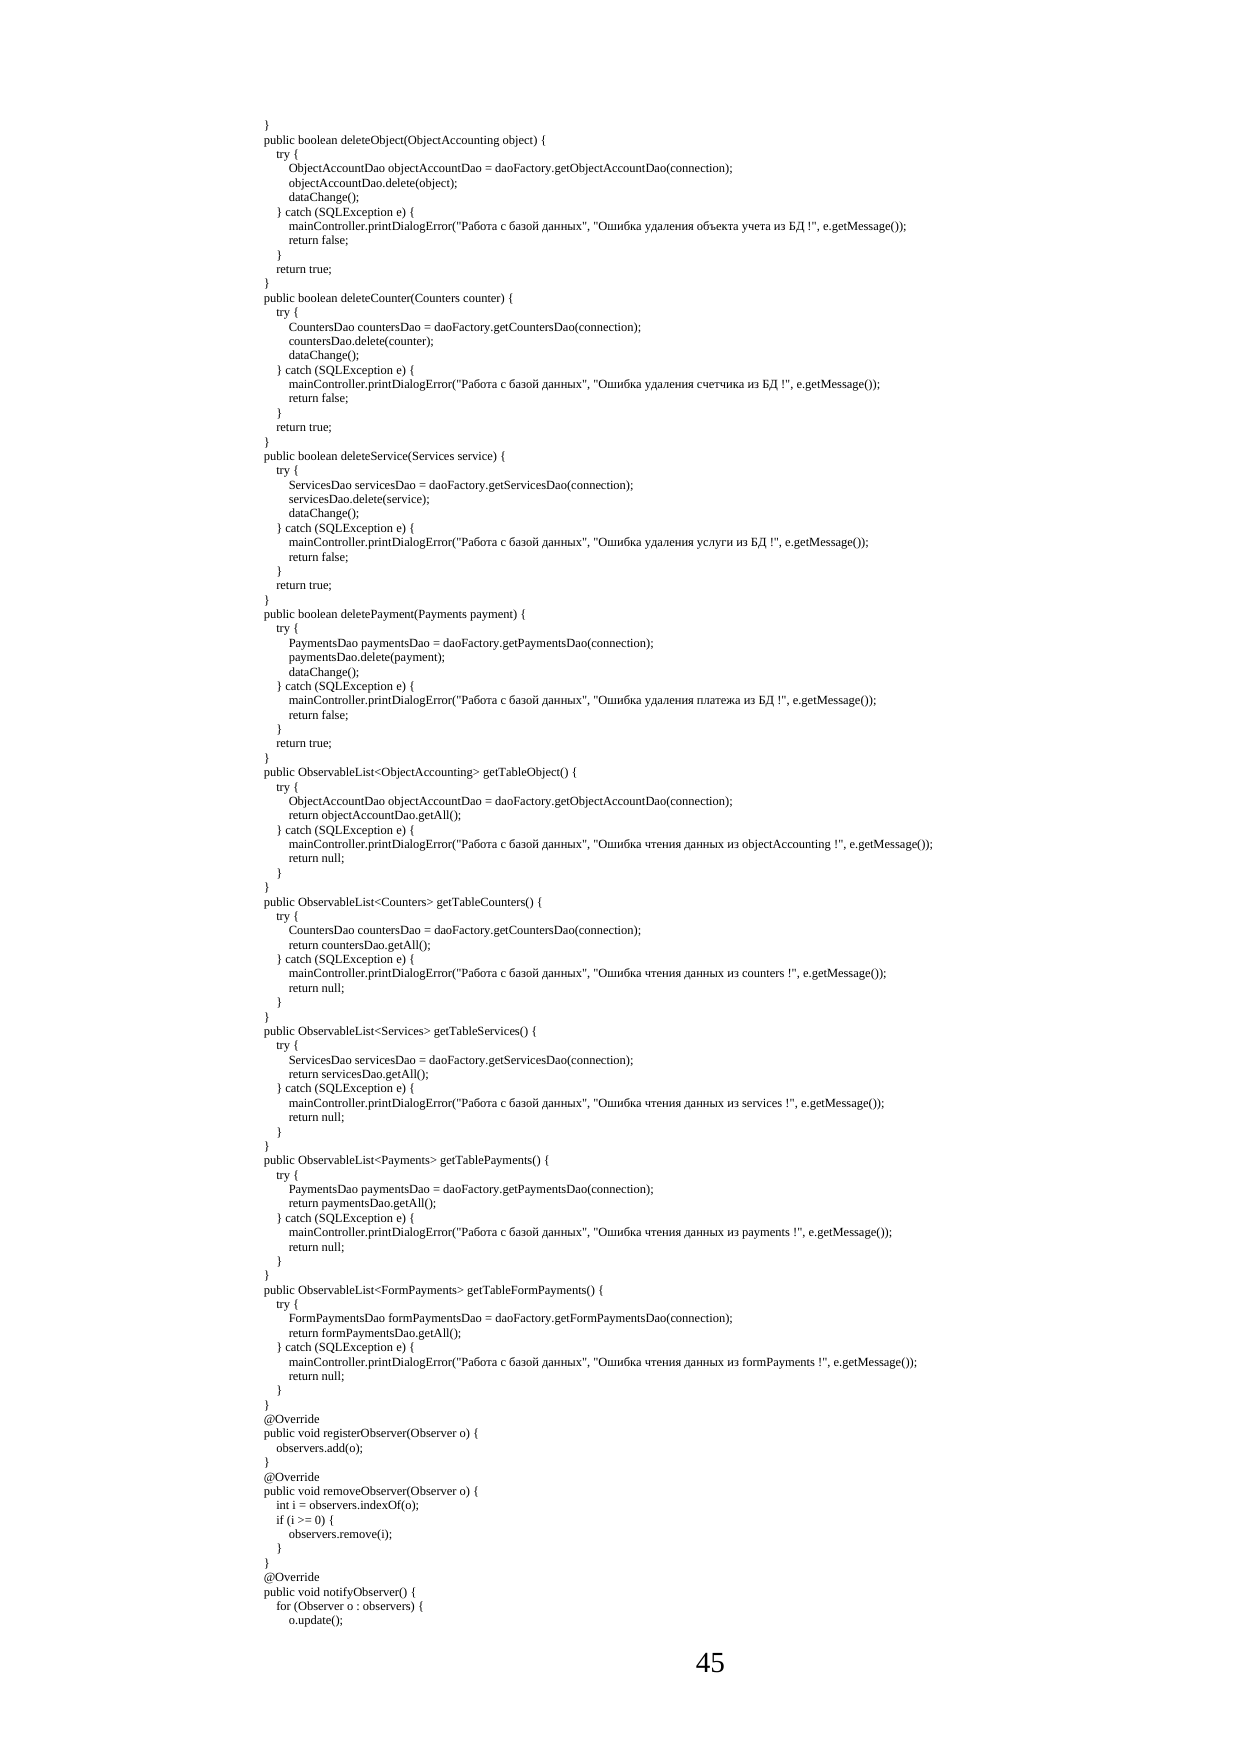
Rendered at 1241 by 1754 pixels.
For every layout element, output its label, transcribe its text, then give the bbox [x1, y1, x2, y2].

text mainController.printDialogError("Работа с базой данных", "Ошибка чтения данных из objectAccounting !", e.getMessage()); [177, 837, 1169, 851]
text } [177, 995, 1169, 1009]
text ServicesDao servicesDao = daoFactory.getServicesDao(connection); [177, 477, 1169, 492]
text } [177, 564, 1169, 578]
text mainController.printDialogError("Работа с базой данных", "Ошибка чтения данных из formPayments !", e.getMessage()); [177, 1354, 1169, 1369]
text } catch (SQLException e) { [177, 822, 1169, 837]
text return true; [177, 262, 1169, 276]
text } catch (SQLException e) { [177, 204, 1169, 219]
text mainController.printDialogError("Работа с базой данных", "Ошибка удаления услуги из БД !", e.getMessage()); [177, 535, 1169, 549]
text } [177, 118, 1169, 132]
text public void notifyObserver() { [177, 1584, 1169, 1599]
text } catch (SQLException e) { [177, 952, 1169, 966]
text public ObservableList<Services> getTableServices() { [177, 1024, 1169, 1038]
text public ObservableList<Payments> getTablePayments() { [177, 1153, 1169, 1167]
text try { [177, 147, 1169, 161]
text } [177, 592, 1169, 607]
text paymentsDao.delete(payment); [177, 650, 1169, 664]
text } [177, 1397, 1169, 1412]
text public boolean deletePayment(Payments payment) { [177, 607, 1169, 621]
text mainController.printDialogError("Работа с базой данных", "Ошибка удаления объекта учета из БД !", e.getMessage()); [177, 219, 1169, 233]
text try { [177, 909, 1169, 923]
text return null; [177, 981, 1169, 995]
text dataChange(); [177, 664, 1169, 679]
text public void removeObserver(Observer o) { [177, 1484, 1169, 1498]
text try { [177, 305, 1169, 319]
text } [177, 434, 1169, 449]
text } [177, 1139, 1169, 1153]
text } [177, 880, 1169, 894]
text PaymentsDao paymentsDao = daoFactory.getPaymentsDao(connection); [177, 1182, 1169, 1196]
text for (Observer o : observers) { [177, 1599, 1169, 1613]
text return servicesDao.getAll(); [177, 1067, 1169, 1081]
text } catch (SQLException e) { [177, 1211, 1169, 1225]
text ObjectAccountDao objectAccountDao = daoFactory.getObjectAccountDao(connection); [177, 794, 1169, 808]
text mainController.printDialogError("Работа с базой данных", "Ошибка чтения данных из services !", e.getMessage()); [177, 1096, 1169, 1110]
text o.update(); [177, 1613, 1169, 1627]
text observers.remove(i); [177, 1527, 1169, 1541]
text } catch (SQLException e) { [177, 362, 1169, 377]
text } [177, 1009, 1169, 1024]
text public void registerObserver(Observer o) { [177, 1426, 1169, 1441]
text observers.add(o); [177, 1441, 1169, 1455]
text public ObservableList<ObjectAccounting> getTableObject() { [177, 765, 1169, 779]
text @Override [177, 1469, 1169, 1484]
text objectAccountDao.delete(object); [177, 176, 1169, 190]
text return false; [177, 391, 1169, 406]
text public ObservableList<FormPayments> getTableFormPayments() { [177, 1282, 1169, 1297]
text } [177, 1268, 1169, 1282]
text return true; [177, 420, 1169, 434]
text public boolean deleteCounter(Counters counter) { [177, 291, 1169, 305]
text try { [177, 621, 1169, 636]
text } [177, 1254, 1169, 1268]
text } [177, 247, 1169, 262]
text public ObservableList<Counters> getTableCounters() { [177, 894, 1169, 909]
text } [177, 406, 1169, 420]
text PaymentsDao paymentsDao = daoFactory.getPaymentsDao(connection); [177, 636, 1169, 650]
text return formPaymentsDao.getAll(); [177, 1326, 1169, 1340]
text } [177, 1556, 1169, 1570]
text } [177, 1124, 1169, 1139]
text dataChange(); [177, 348, 1169, 362]
text public boolean deleteObject(ObjectAccounting object) { [177, 132, 1169, 147]
text mainController.printDialogError("Работа с базой данных", "Ошибка чтения данных из counters !", e.getMessage()); [177, 966, 1169, 981]
text ServicesDao servicesDao = daoFactory.getServicesDao(connection); [177, 1052, 1169, 1067]
text } catch (SQLException e) { [177, 679, 1169, 693]
text try { [177, 463, 1169, 477]
text } [177, 1541, 1169, 1556]
text } [177, 1455, 1169, 1469]
text dataChange(); [177, 190, 1169, 204]
text mainController.printDialogError("Работа с базой данных", "Ошибка чтения данных из payments !", e.getMessage()); [177, 1225, 1169, 1239]
text countersDao.delete(counter); [177, 334, 1169, 348]
text return null; [177, 1239, 1169, 1254]
text } [177, 866, 1169, 880]
text mainController.printDialogError("Работа с базой данных", "Ошибка удаления платежа из БД !", e.getMessage()); [177, 693, 1169, 707]
text } catch (SQLException e) { [177, 1081, 1169, 1096]
text } [177, 1383, 1169, 1397]
text servicesDao.delete(service); [177, 492, 1169, 506]
text return objectAccountDao.getAll(); [177, 808, 1169, 822]
text FormPaymentsDao formPaymentsDao = daoFactory.getFormPaymentsDao(connection); [177, 1311, 1169, 1326]
text return null; [177, 851, 1169, 866]
text dataChange(); [177, 506, 1169, 521]
text @Override [177, 1412, 1169, 1426]
text try { [177, 1038, 1169, 1052]
text } catch (SQLException e) { [177, 1340, 1169, 1354]
text return false; [177, 707, 1169, 722]
text try { [177, 1167, 1169, 1182]
text } [177, 276, 1169, 291]
text try { [177, 1297, 1169, 1311]
text return false; [177, 233, 1169, 247]
text mainController.printDialogError("Работа с базой данных", "Ошибка удаления счетчика из БД !", e.getMessage()); [177, 377, 1169, 391]
text return null; [177, 1369, 1169, 1383]
text try { [177, 779, 1169, 794]
text if (i >= 0) { [177, 1512, 1169, 1527]
text return false; [177, 549, 1169, 564]
text } [177, 722, 1169, 736]
text @Override [177, 1570, 1169, 1584]
text } catch (SQLException e) { [177, 521, 1169, 535]
text return true; [177, 578, 1169, 592]
text int i = observers.indexOf(o); [177, 1498, 1169, 1512]
text ObjectAccountDao objectAccountDao = daoFactory.getObjectAccountDao(connection); [177, 161, 1169, 176]
text return null; [177, 1110, 1169, 1124]
text CountersDao countersDao = daoFactory.getCountersDao(connection); [177, 923, 1169, 937]
text CountersDao countersDao = daoFactory.getCountersDao(connection); [177, 319, 1169, 334]
text return countersDao.getAll(); [177, 937, 1169, 952]
text public boolean deleteService(Services service) { [177, 449, 1169, 463]
text } [177, 751, 1169, 765]
text return paymentsDao.getAll(); [177, 1196, 1169, 1211]
text return true; [177, 736, 1169, 751]
